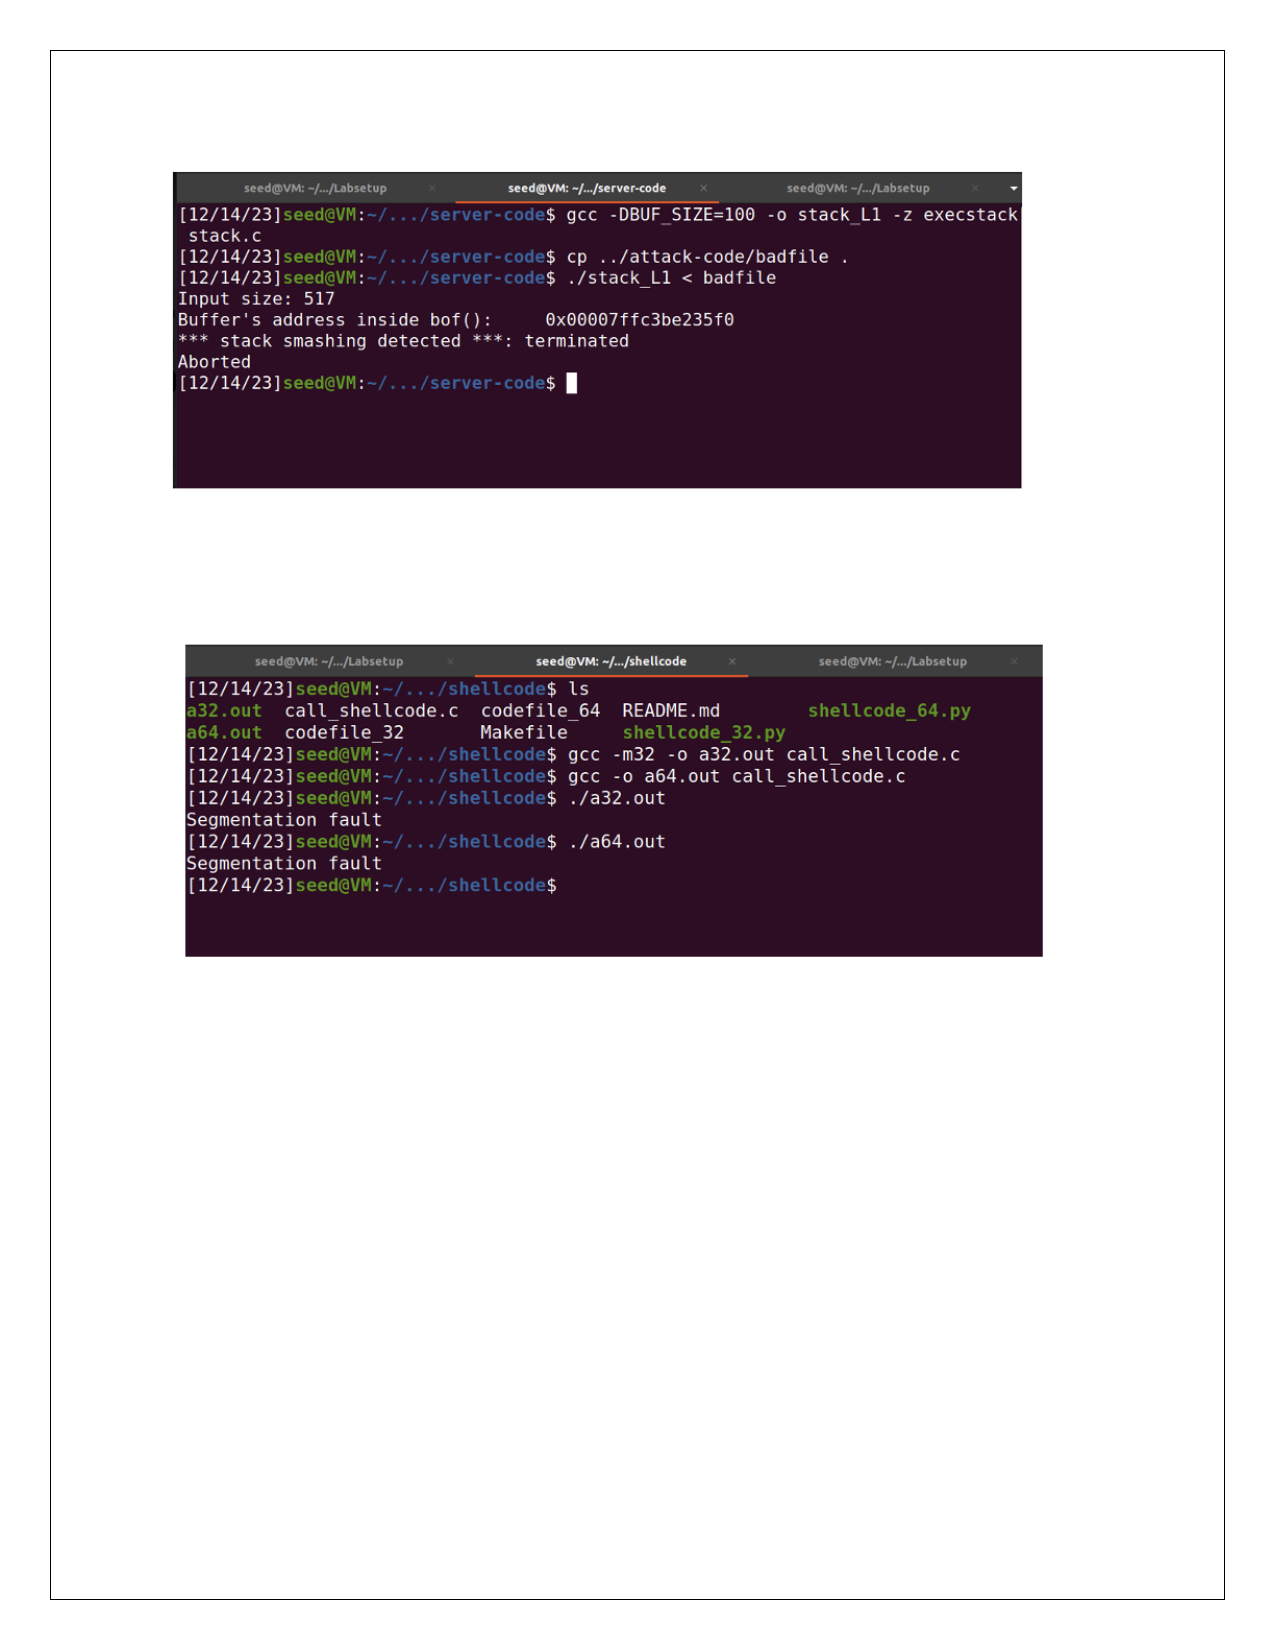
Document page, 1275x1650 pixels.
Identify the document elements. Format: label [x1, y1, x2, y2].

picture [150, 150, 1069, 550]
picture [150, 606, 1098, 1058]
